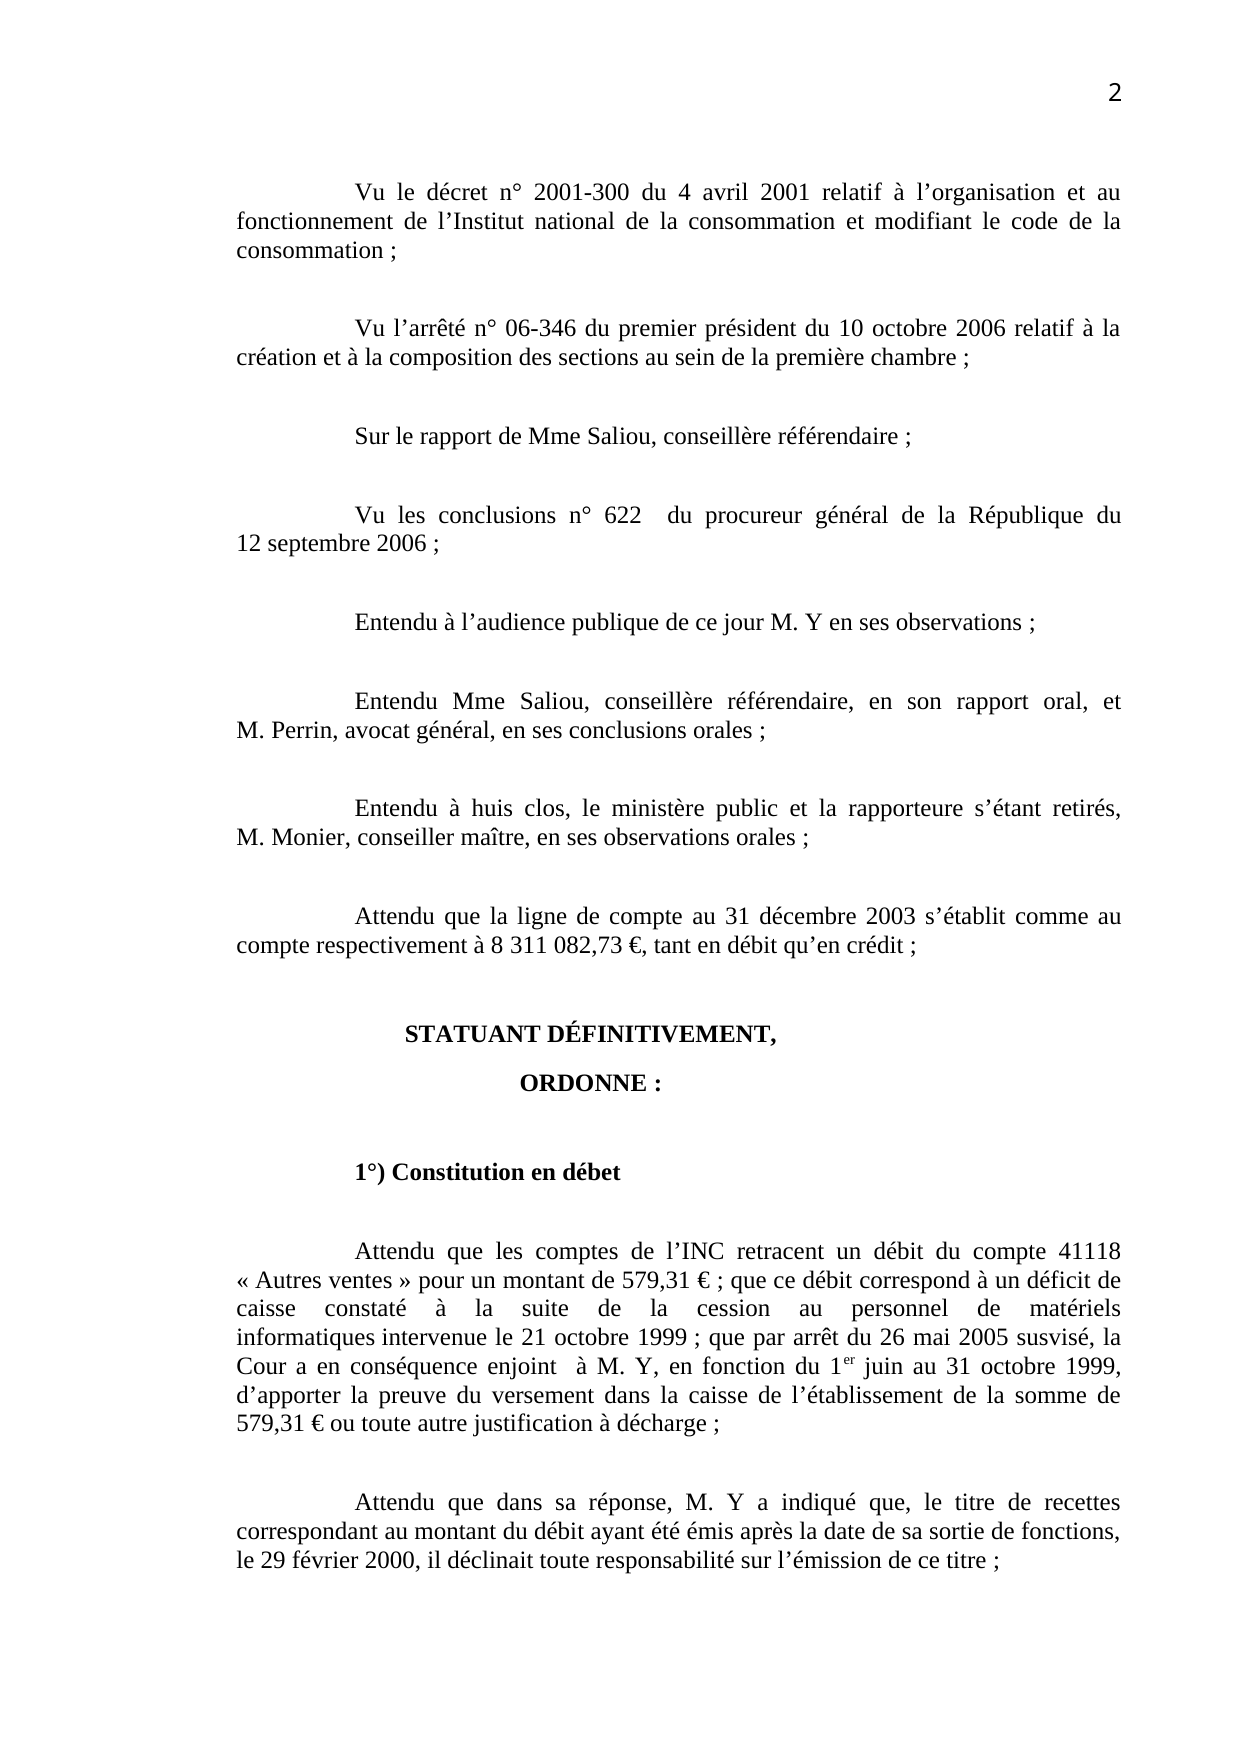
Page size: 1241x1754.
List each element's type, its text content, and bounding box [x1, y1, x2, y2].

text STATUANT définitivement, [59, 1019, 1122, 1048]
text Sur le rapport de Mme Saliou, conseillère référendaire ; [236, 421, 1122, 450]
text Attendu que dans sa réponse, M. Y a indiqué que, le titre de recettes correspondant au montant du débit ayant été émis après la date de sa sortie de fonctions, le 29 février 2000, il déclinait toute responsabilité sur l’émission de ce titre ; [236, 1487, 1122, 1573]
text ORDONNE : [59, 1068, 1122, 1097]
text Entendu à huis clos, le ministère public et la rapporteure s’étant retirés, M. Monier, conseiller maître, en ses observations orales ; [236, 793, 1122, 851]
text 1°) Constitution en débet [236, 1157, 1122, 1186]
text Entendu à l’audience publique de ce jour M. Y en ses observations ; [236, 607, 1122, 636]
text Vu le décret n° 2001-300 du 4 avril 2001 relatif à l’organisation et au fonctionnement de l’Institut national de la consommation et modifiant le code de la consommation ; [236, 177, 1122, 263]
text Vu l’arrêté n° 06-346 du premier président du 10 octobre 2006 relatif à la création et à la composition des sections au sein de la première chambre ; [236, 313, 1122, 371]
text Entendu Mme Saliou, conseillère référendaire, en son rapport oral, et M. Perrin, avocat général, en ses conclusions orales ; [236, 686, 1122, 743]
text Vu les conclusions n° 622 du procureur général de la République du 12 septembre 2006 ; [236, 500, 1122, 557]
text Attendu que la ligne de compte au 31 décembre 2003 s’établit comme au compte respectivement à 8 311 082,73 €, tant en débit qu’en crédit ; [236, 901, 1122, 958]
text Attendu que les comptes de l’INC retracent un débit du compte 41118 « Autres ventes » pour un montant de 579,31 € ; que ce débit correspond à un déficit de caisse constaté à la suite de la cession au personnel de matériels informatiques intervenue le 21 octobre 1999 ; que par arrêt du 26 mai 2005 susvisé, la Cour a en conséquence enjoint à M. Y, en fonction du 1er juin au 31 octobre 1999, d’apporter la preuve du versement dans la caisse de l’établissement de la somme de 579,31 € ou toute autre justification à décharge ; [236, 1236, 1122, 1437]
